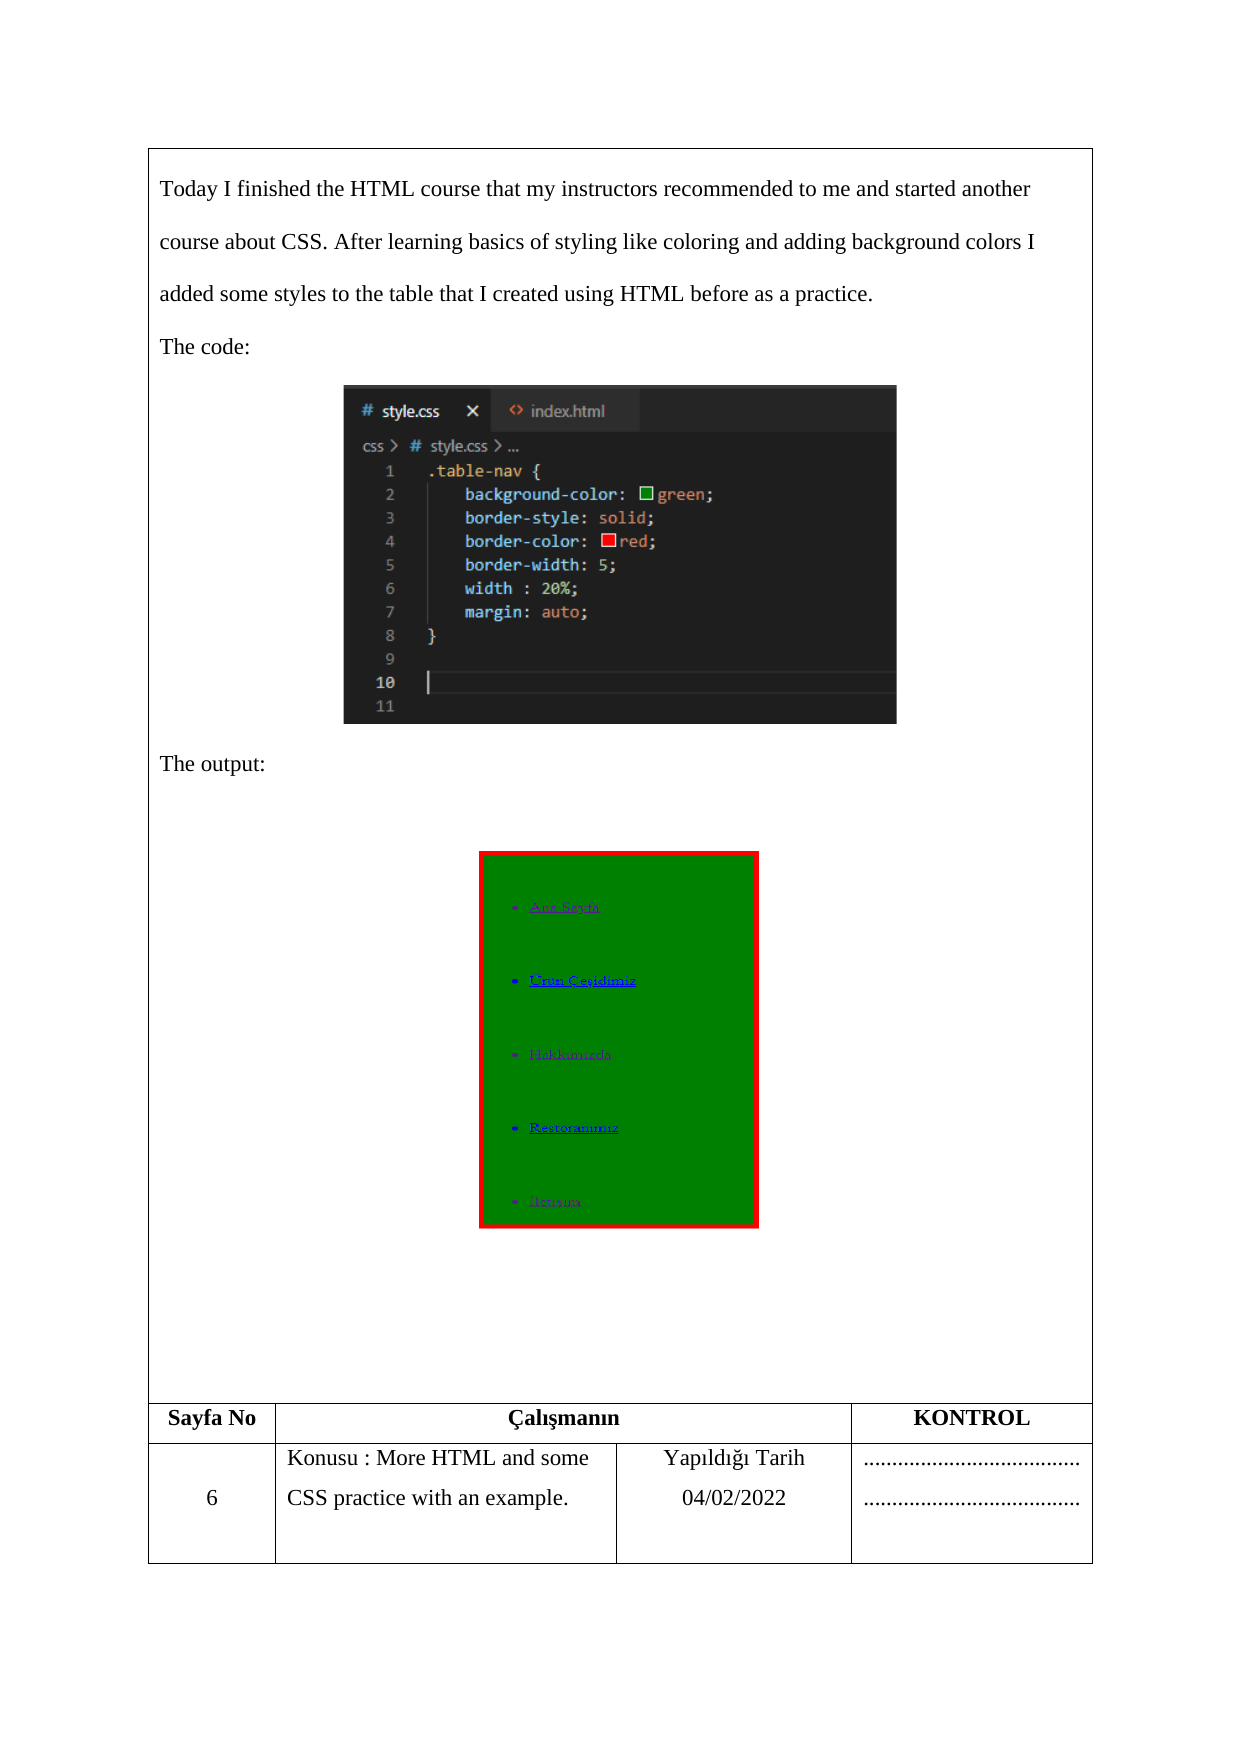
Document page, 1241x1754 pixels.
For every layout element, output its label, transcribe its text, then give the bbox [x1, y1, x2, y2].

table_cell KONTROL [852, 1404, 1092, 1443]
table_cell Konusu : More HTML and some CSS practice with an example. [276, 1444, 616, 1563]
table_cell ...................................... ...................................... [852, 1444, 1092, 1563]
picture [457, 831, 783, 1244]
picture [343, 385, 897, 724]
table_header Today I finished the HTML course that my instructors recommended to me and started another course about CSS. After learning basics of styling like coloring and adding background colors I added some styles to the table that I created using HTML before as a practice. The code: The output: [149, 149, 1092, 1403]
table_cell Yapıldığı Tarih 04/02/2022 [617, 1444, 851, 1563]
table_cell 6 [149, 1444, 275, 1563]
table_cell Çalışmanın [276, 1404, 851, 1443]
table_cell Sayfa No [149, 1404, 275, 1443]
